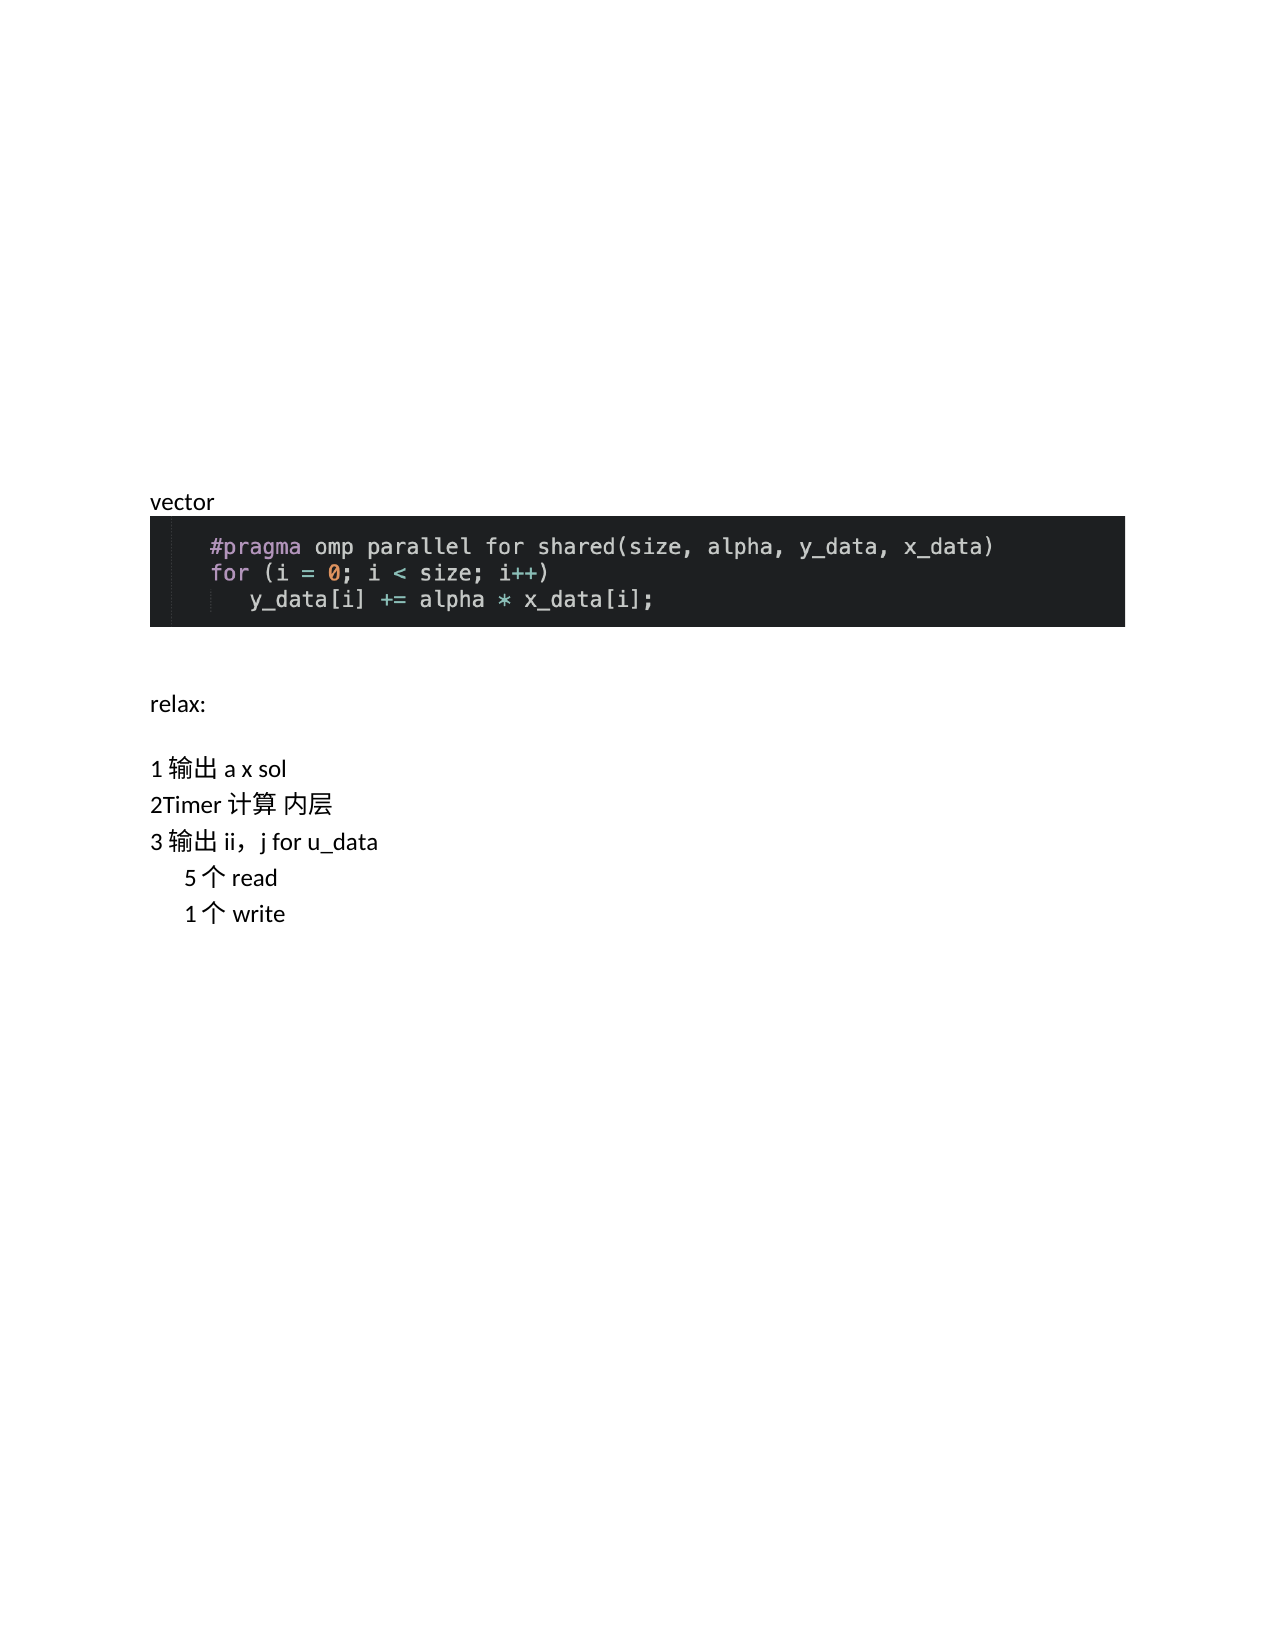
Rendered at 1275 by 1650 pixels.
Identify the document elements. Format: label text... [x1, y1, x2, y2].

picture [150, 516, 1125, 627]
text 1个 write [150, 894, 1125, 930]
text relax: [150, 688, 1125, 718]
text 1 输出 a x sol [150, 749, 1125, 785]
text vector [150, 486, 1125, 516]
text 3 输出 ii，j for u_data [150, 821, 1125, 857]
text 5个read [150, 857, 1125, 894]
text 2Timer 计算 内层 [150, 785, 1125, 821]
